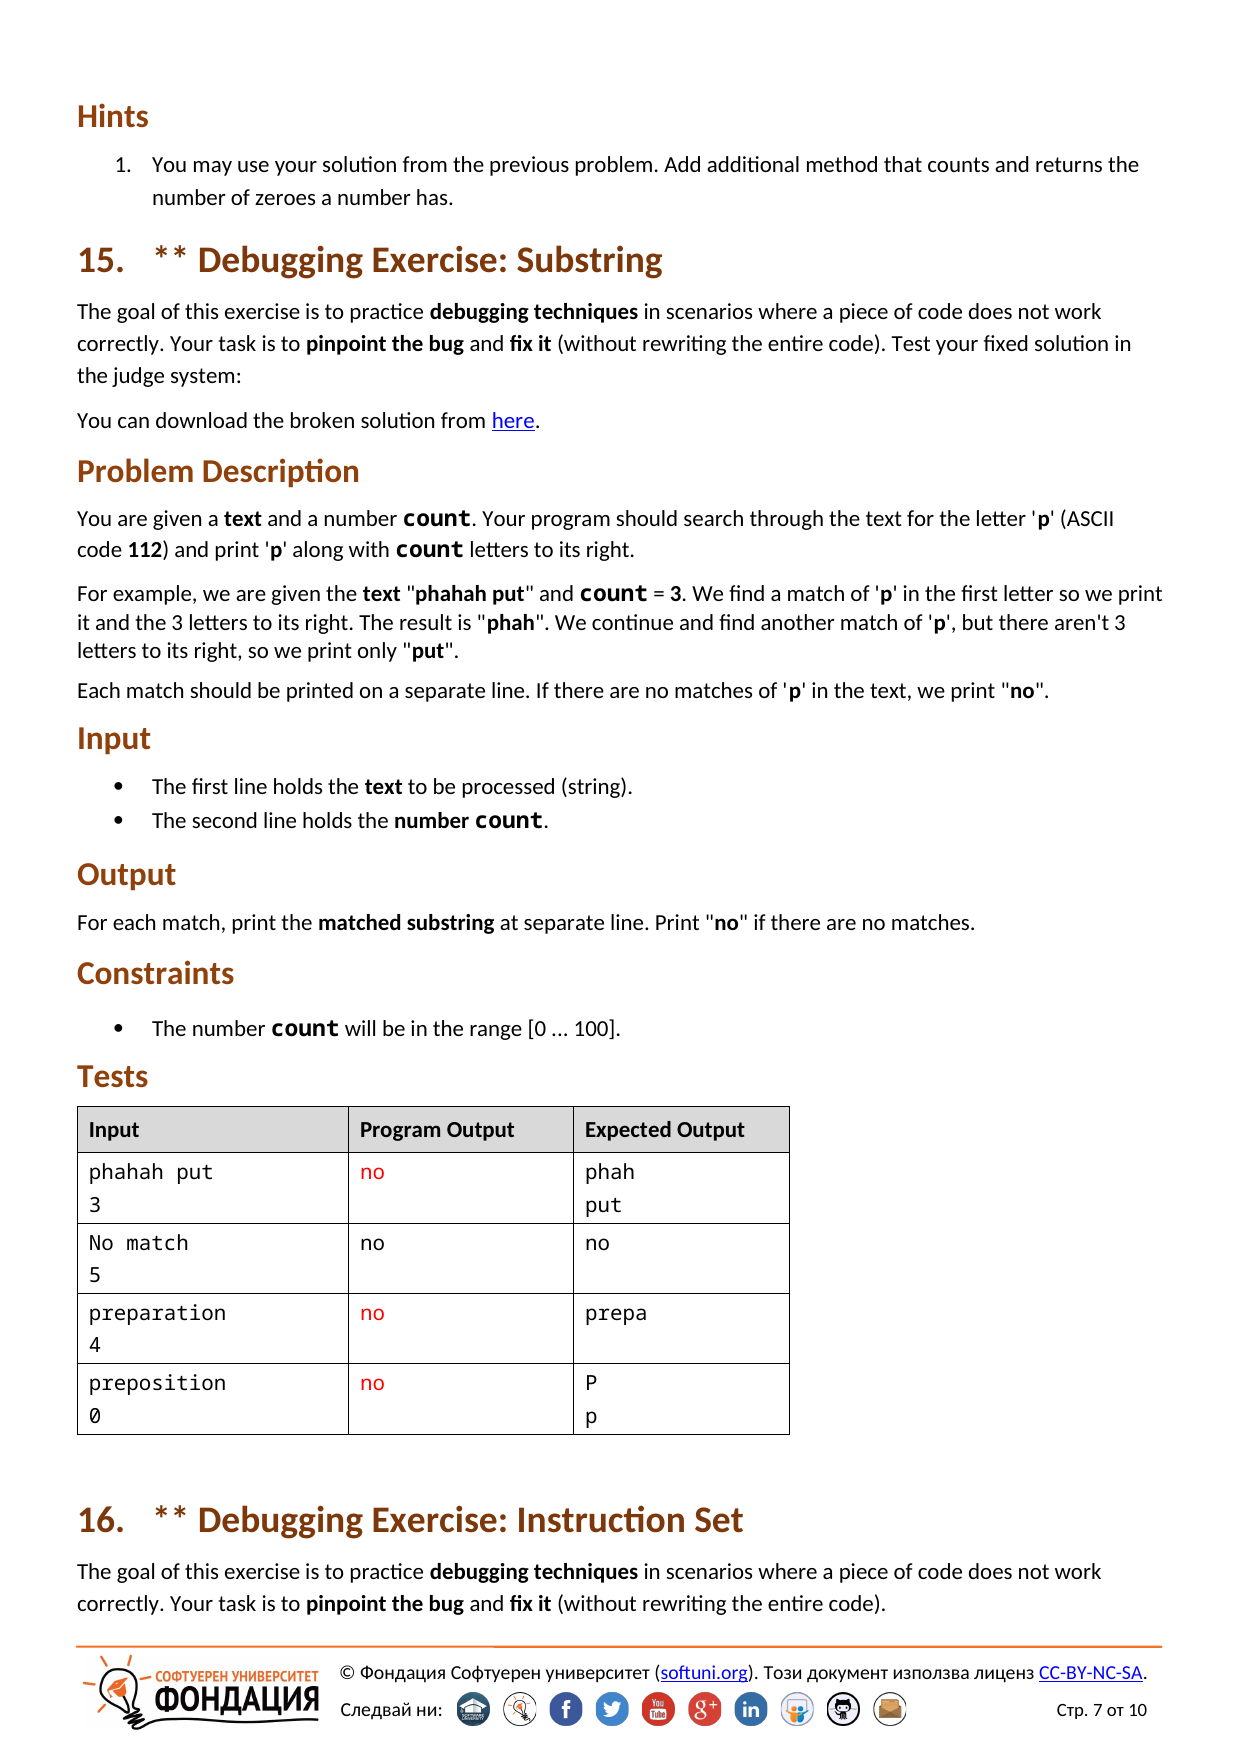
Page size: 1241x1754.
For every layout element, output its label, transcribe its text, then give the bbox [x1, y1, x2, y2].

list The number count will be in the range [0 ... 100]. [114, 1012, 1163, 1043]
text Each match should be printed on a separate line. If there are no matches of 'p' in the text, we print "no". [77, 676, 1163, 704]
picture [734, 1692, 768, 1726]
subtitle Input [77, 717, 1163, 757]
table_cell No match 5 [78, 1224, 348, 1293]
text For each match, print the matched substring at separate line. Print "no" if there are no matches. [77, 908, 1163, 936]
picture [780, 1692, 814, 1726]
subtitle Constraints [77, 952, 1163, 993]
table_header Program Output [349, 1107, 573, 1152]
list The second line holds the number count. [114, 804, 1163, 835]
subtitle ** Debugging Exercise: Instruction Set [77, 1496, 1163, 1542]
list You may use your solution from the previous problem. Add additional method that counts and returns the number of zeroes a number has. [114, 151, 1163, 211]
subtitle Problem Description [77, 451, 1163, 491]
table_header Input [78, 1107, 348, 1152]
picture [503, 1692, 537, 1726]
subtitle Hints [77, 95, 1163, 136]
picture [549, 1692, 583, 1726]
picture [82, 1654, 319, 1730]
table_cell phahah put 3 [78, 1153, 348, 1222]
list The first line holds the text to be processed (string). [114, 772, 1163, 800]
subtitle ** Debugging Exercise: Substring [77, 236, 1163, 282]
picture [642, 1692, 675, 1726]
text You can download the broken solution from here. [77, 406, 1163, 434]
table_cell no [349, 1364, 573, 1434]
table_cell P p [574, 1364, 789, 1434]
picture [595, 1692, 629, 1726]
picture [873, 1692, 907, 1726]
text You are given a text and a number count. Your program should search through the text for the letter 'p' (ASCII code 112) and print 'p' along with count letters to its right. [77, 501, 1163, 564]
table_cell preparation 4 [78, 1294, 348, 1363]
subtitle Tests [77, 1055, 1163, 1096]
table_cell preposition 0 [78, 1364, 348, 1434]
table_cell no [574, 1224, 789, 1293]
text For example, we are given the text "phahah put" and count = 3. We find a match of 'p' in the first letter so we print it and the 3 letters to its right. The result is "phah". We continue and find another match of 'p', but there aren't 3 letters to its right, so we print only "put". [77, 576, 1163, 664]
table_header Expected Output [574, 1107, 789, 1152]
picture [457, 1692, 490, 1726]
table_cell no [349, 1224, 573, 1293]
picture [688, 1692, 722, 1726]
table_cell phah put [574, 1153, 789, 1222]
table_cell no [349, 1294, 573, 1363]
table_cell no [349, 1153, 573, 1222]
text The goal of this exercise is to practice debugging techniques in scenarios where a piece of code does not work correctly. Your task is to pinpoint the bug and fix it (without rewriting the entire code). Test your fixed solution in the judge system: [77, 297, 1163, 389]
subtitle Output [77, 852, 1163, 893]
picture [827, 1692, 860, 1726]
text The goal of this exercise is to practice debugging techniques in scenarios where a piece of code does not work correctly. Your task is to pinpoint the bug and fix it (without rewriting the entire code). [77, 1557, 1163, 1617]
table_cell prepa [574, 1294, 789, 1363]
